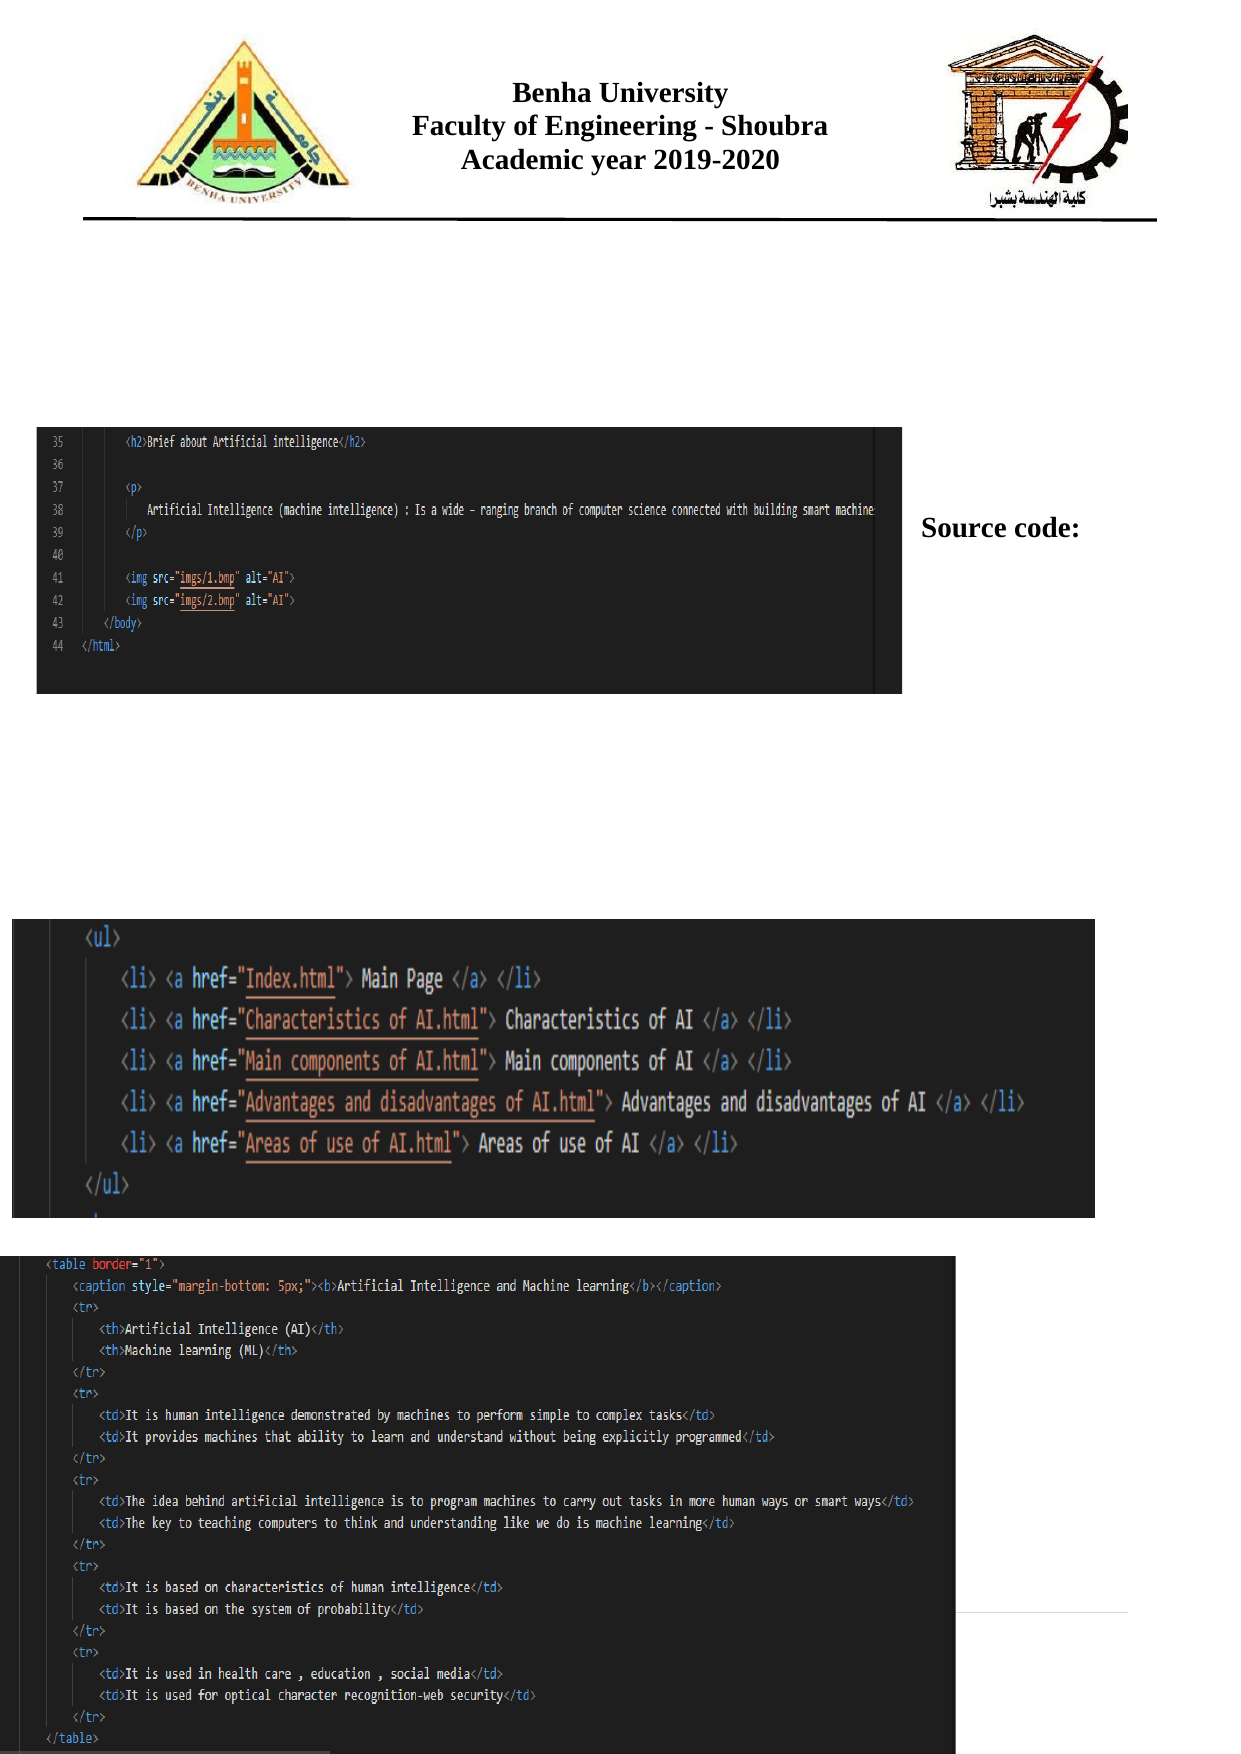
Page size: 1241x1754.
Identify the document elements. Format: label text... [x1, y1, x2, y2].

picture [112, 10, 373, 204]
picture [0, 1256, 956, 1754]
picture [12, 919, 1095, 1218]
picture [36, 427, 903, 694]
text Source code: [903, 510, 1128, 543]
picture [921, 28, 1128, 218]
